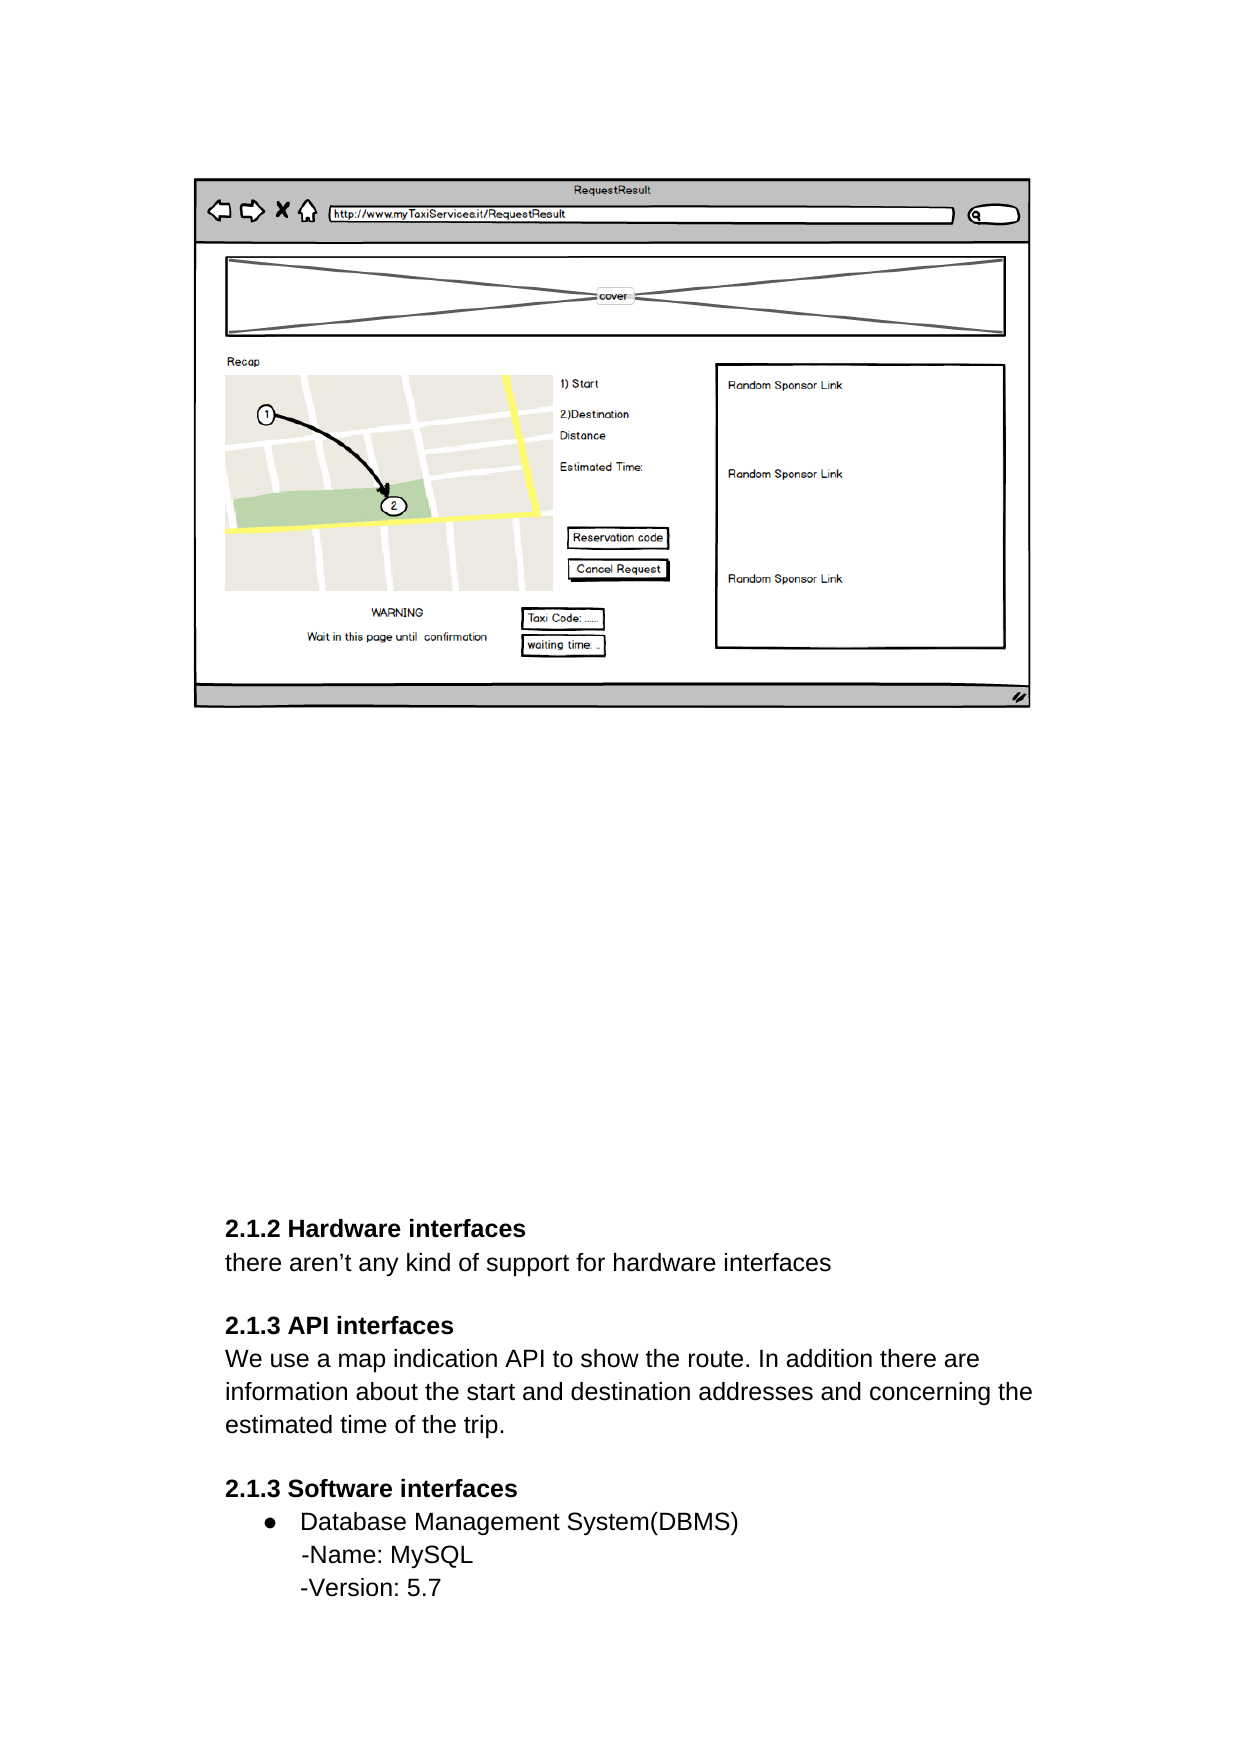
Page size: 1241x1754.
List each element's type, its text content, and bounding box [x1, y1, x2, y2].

text 2.1.3 API interfaces [150, 1311, 1090, 1340]
text there aren’t any kind of support for hardware interfaces [150, 1248, 1090, 1276]
text -Name: MySQL [150, 1539, 1090, 1568]
text -Version: 5.7 [150, 1573, 1090, 1601]
text 2.1.3 Software interfaces [150, 1473, 1090, 1502]
picture [193, 178, 1031, 708]
text 2.1.2 Hardware interfaces [150, 1214, 1090, 1243]
text We use a map indication API to show the route. In addition there are information about the start and destination addresses and concerning the estimated time of the trip. [225, 1344, 1090, 1439]
list Database Management System(DBMS) [262, 1507, 1090, 1535]
